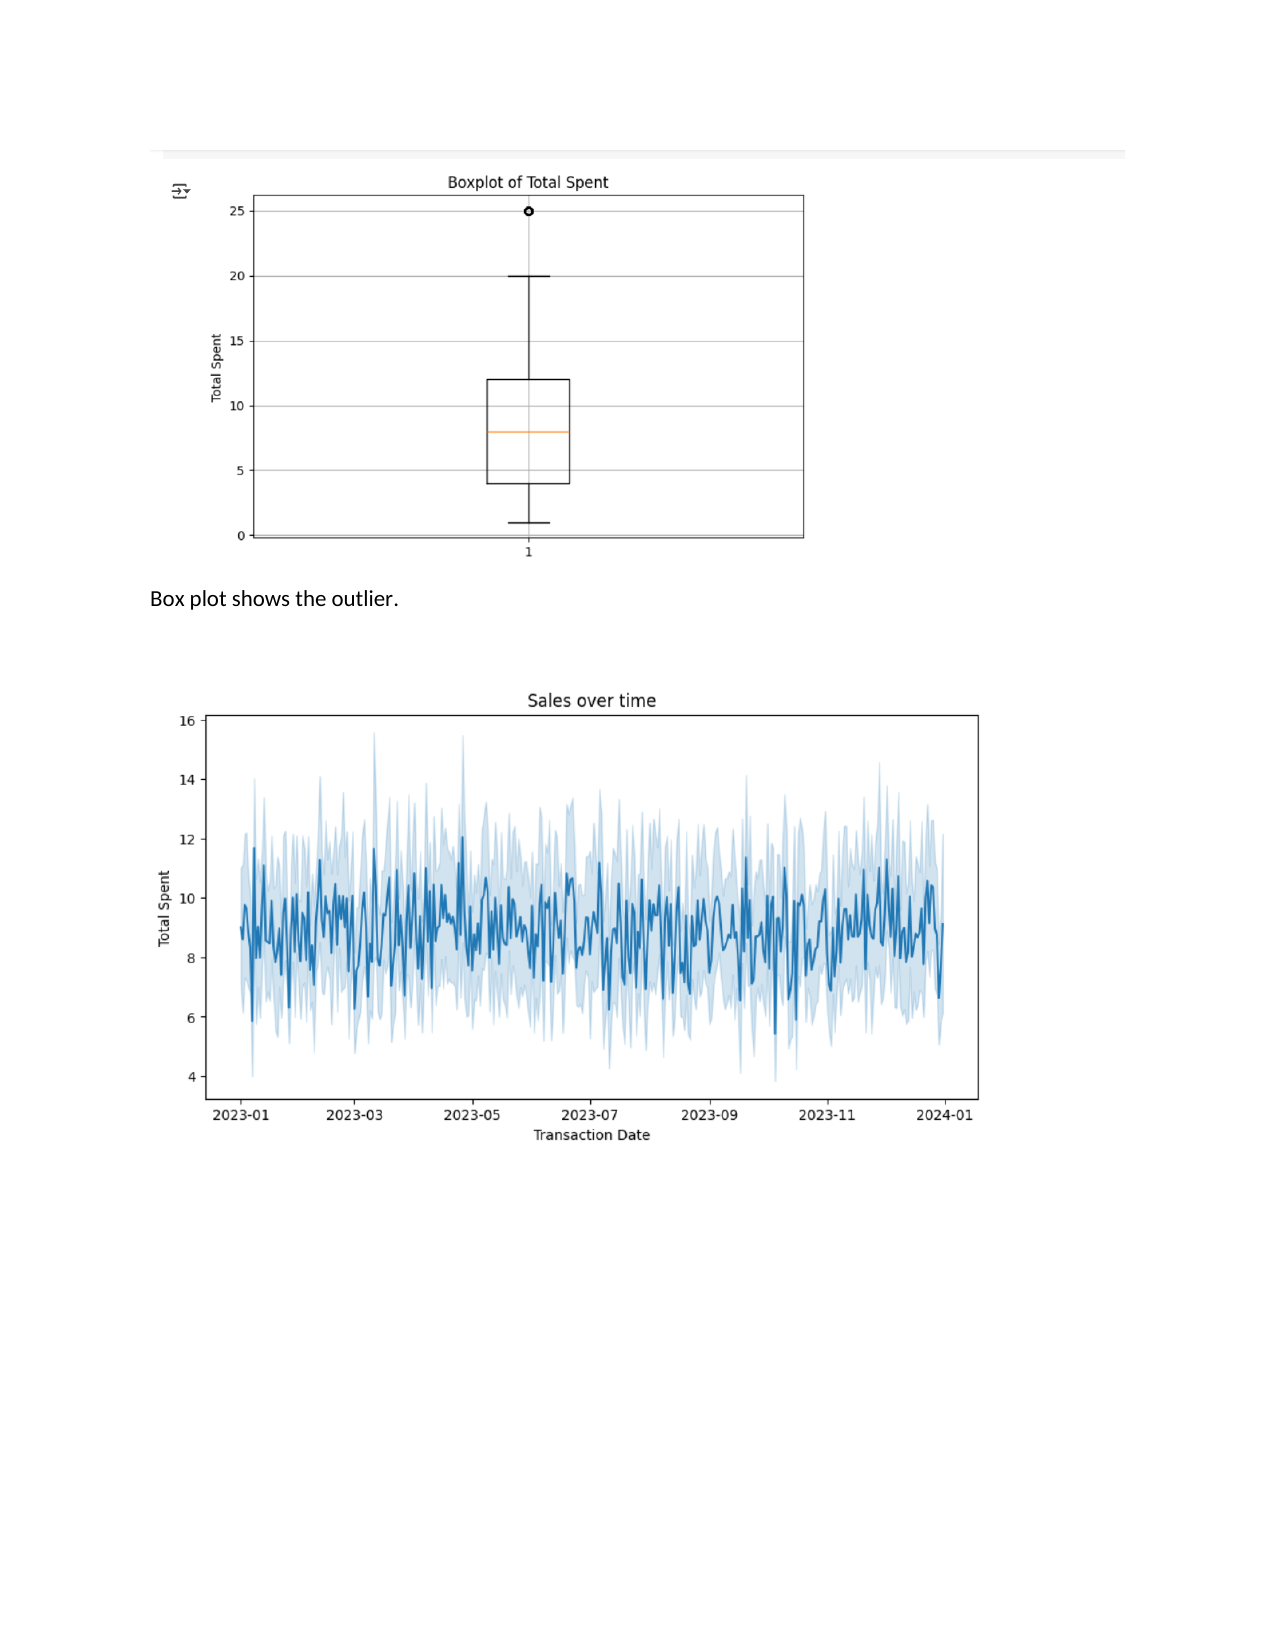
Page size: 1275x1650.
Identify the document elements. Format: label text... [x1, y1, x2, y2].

text Box plot shows the outlier. [150, 584, 1125, 612]
picture [150, 677, 1125, 1169]
picture [150, 150, 1125, 566]
